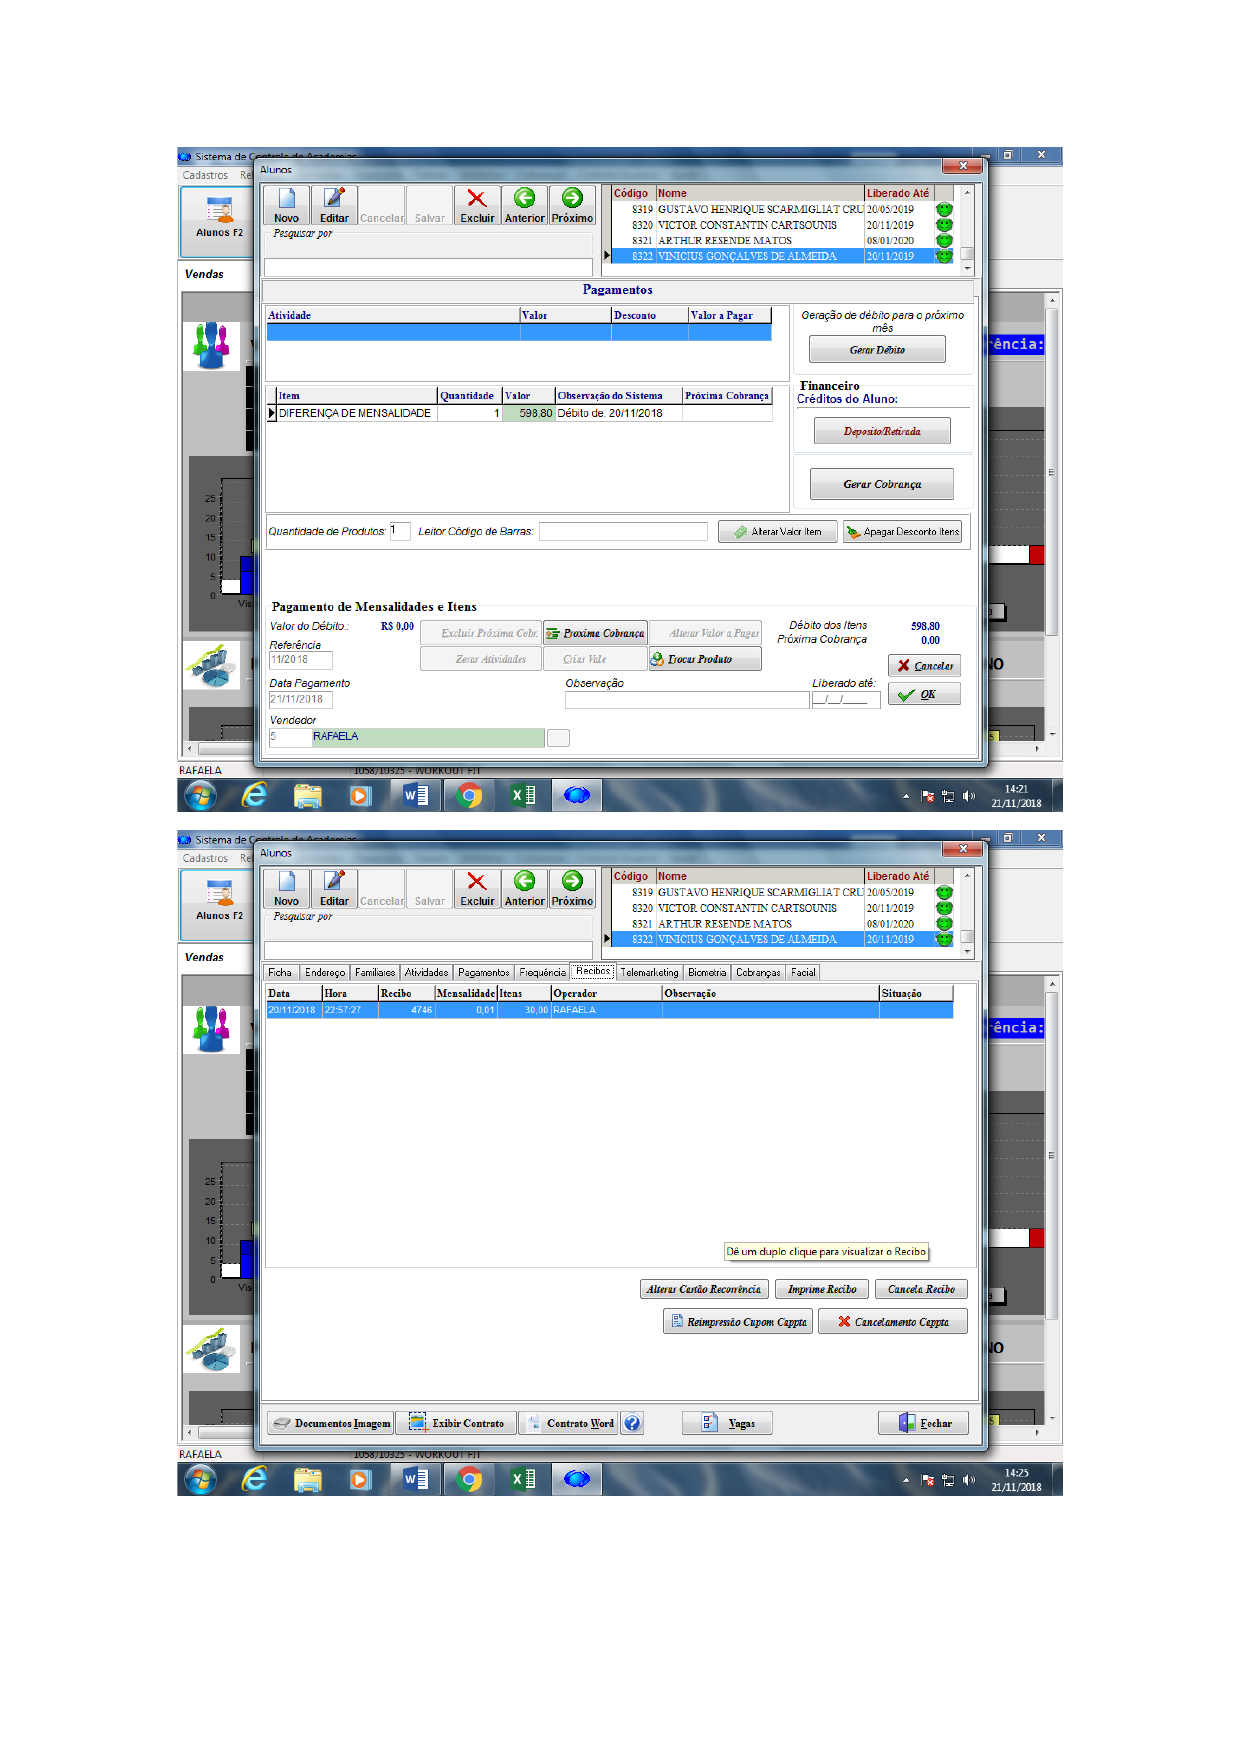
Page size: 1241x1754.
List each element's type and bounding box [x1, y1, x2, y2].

picture [177, 830, 1063, 1496]
picture [177, 147, 1063, 812]
